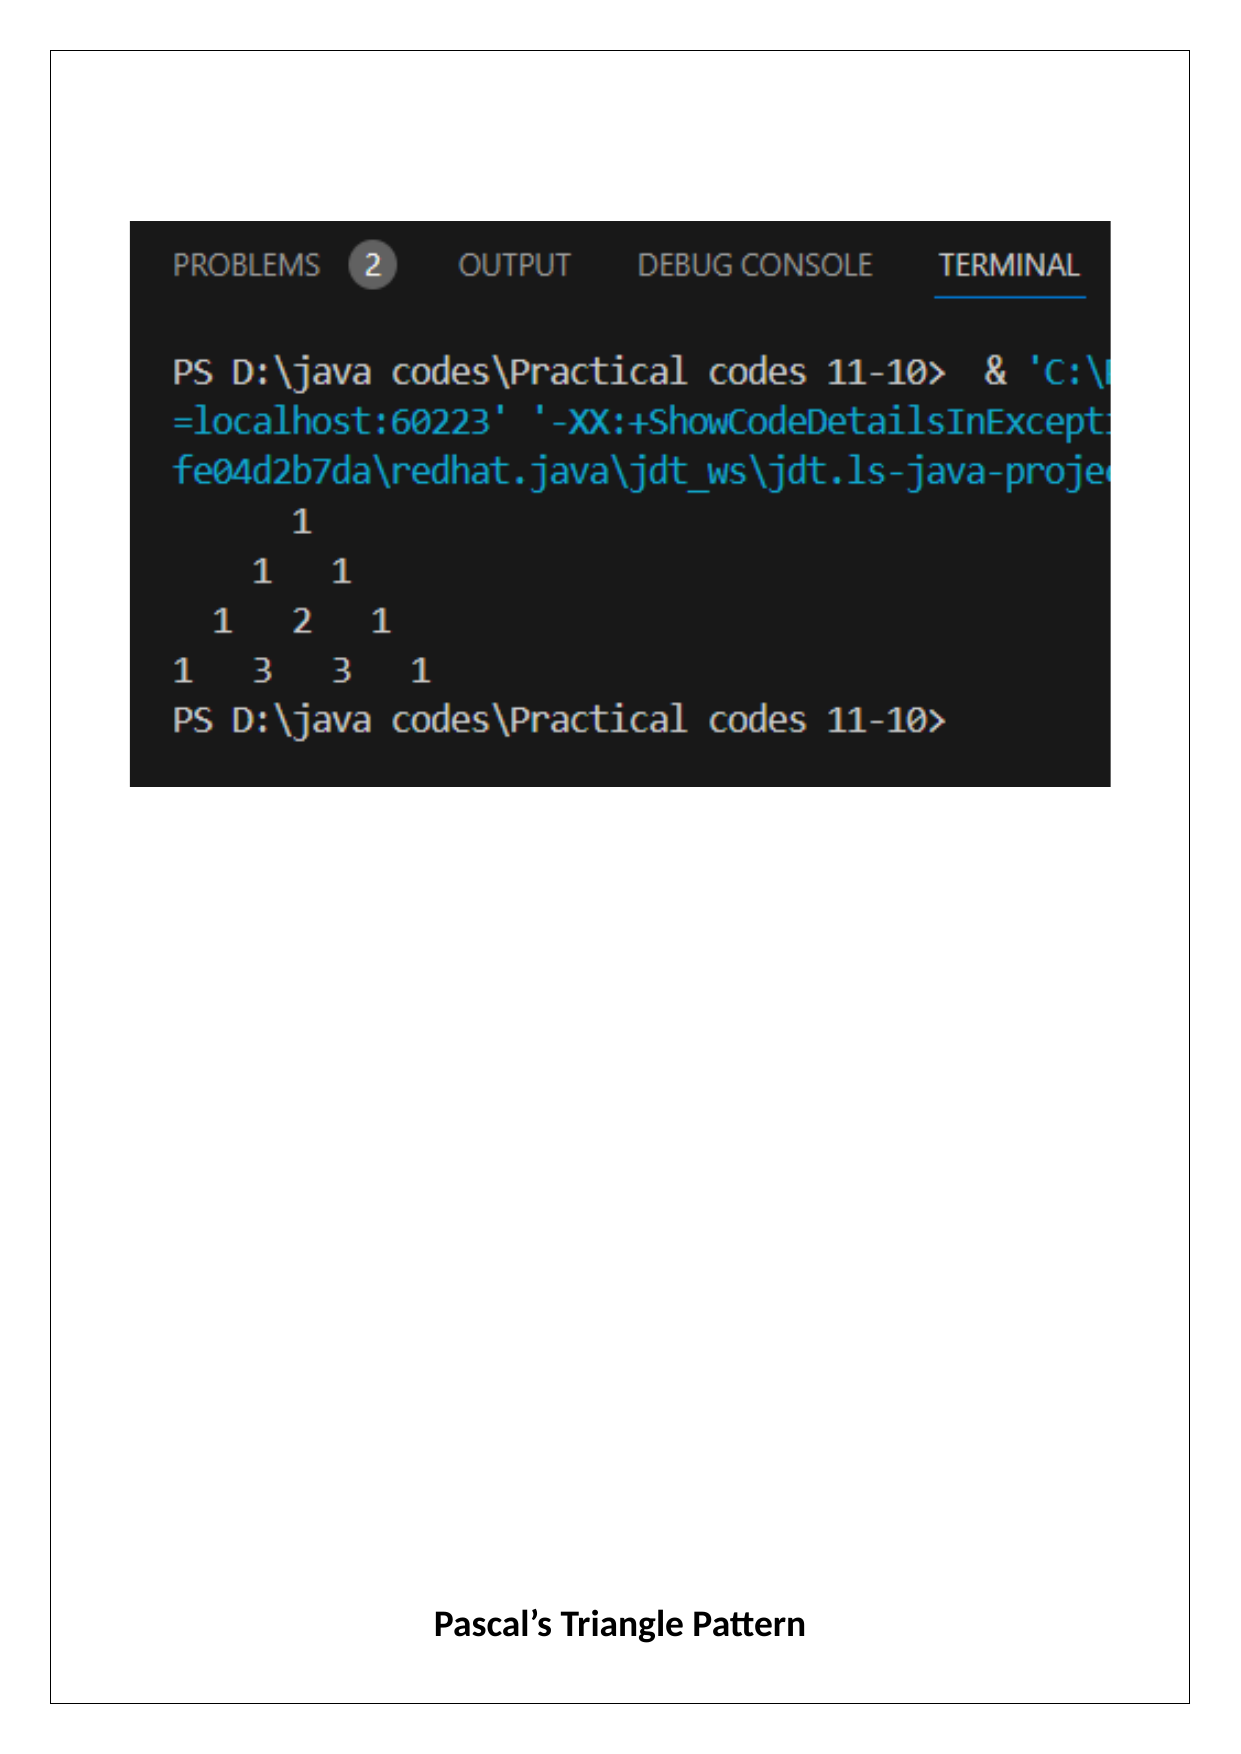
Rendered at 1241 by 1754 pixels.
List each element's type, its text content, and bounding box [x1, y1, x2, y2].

picture [129, 221, 1111, 787]
text Pascal’s Triangle Pattern [74, 1599, 1167, 1645]
